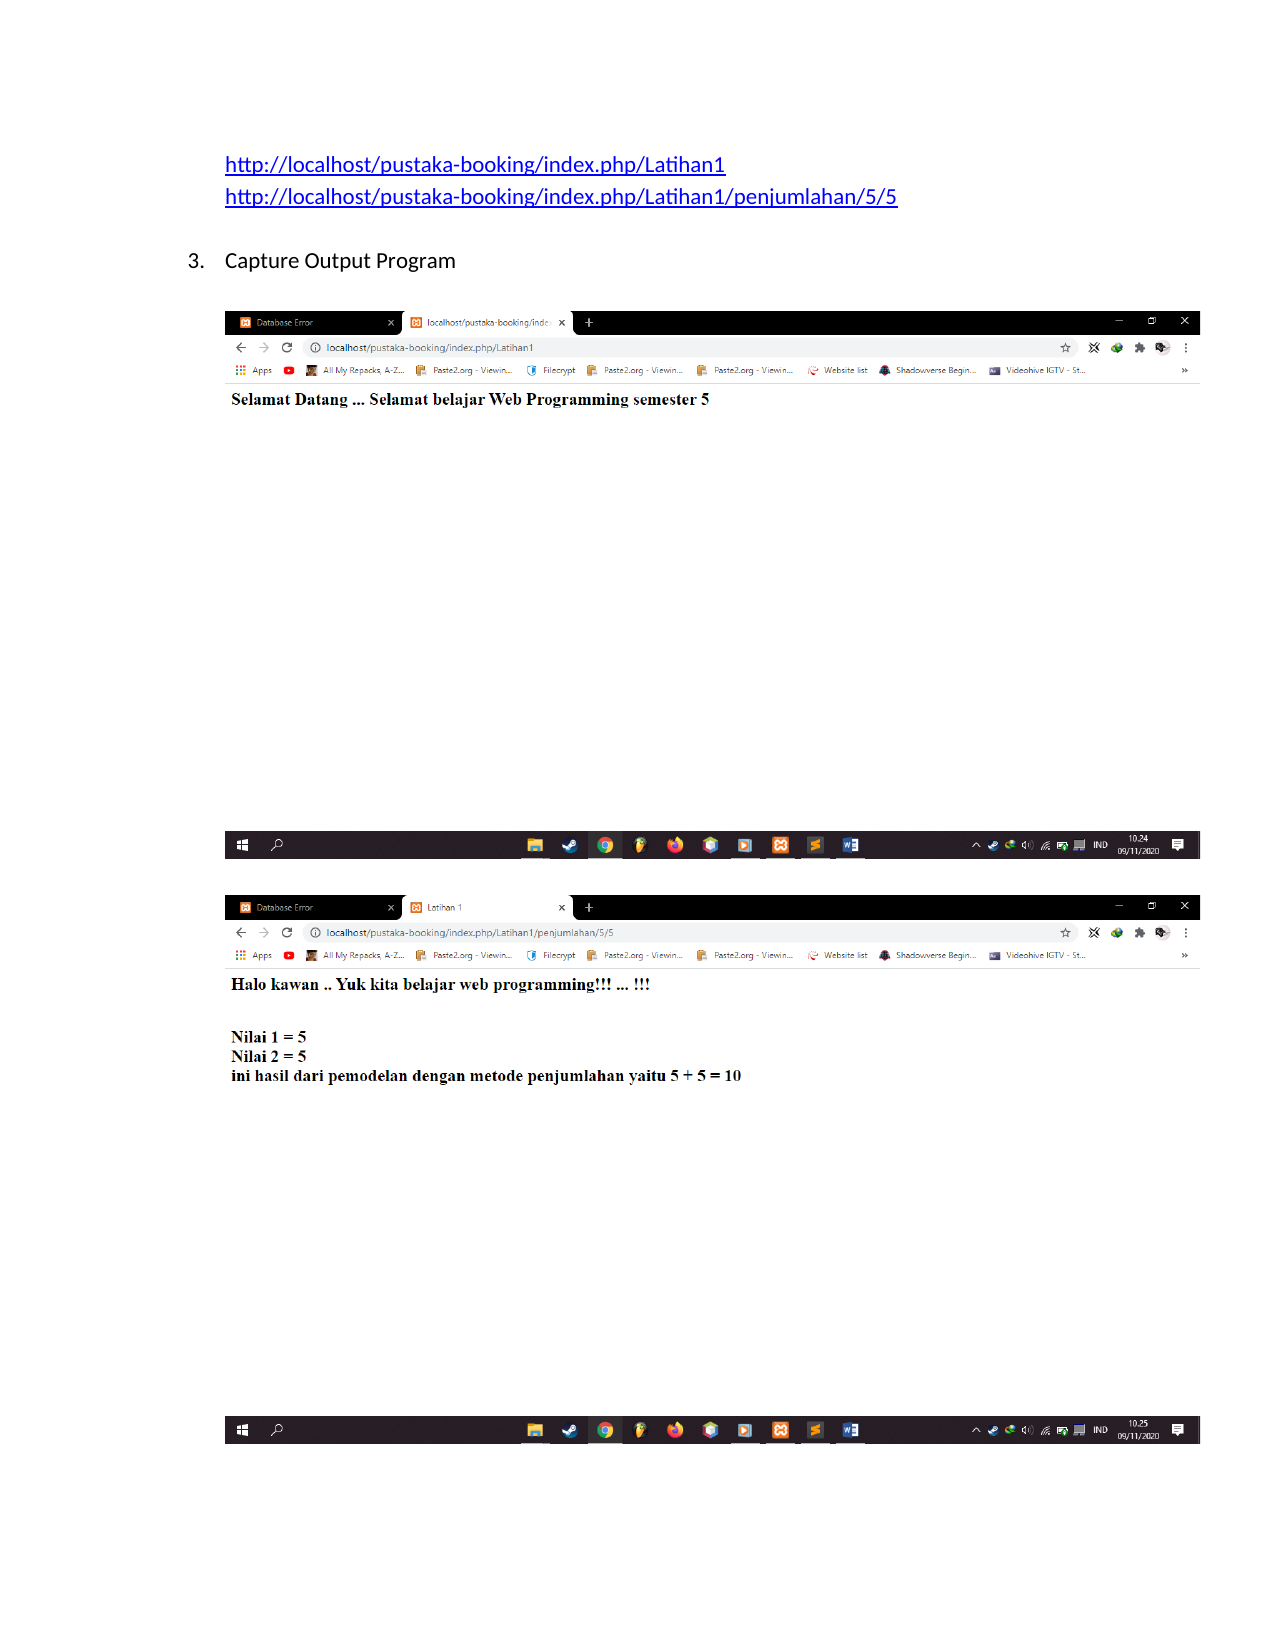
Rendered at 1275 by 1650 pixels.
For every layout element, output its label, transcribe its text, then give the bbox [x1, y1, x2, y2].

picture [225, 895, 1200, 1444]
list http://localhost/pustaka-booking/index.php/Latihan1 [225, 150, 1125, 178]
list Capture Output Program [187, 247, 1125, 274]
list http://localhost/pustaka-booking/index.php/Latihan1/penjumlahan/5/5 [225, 182, 1125, 210]
picture [225, 311, 1200, 859]
